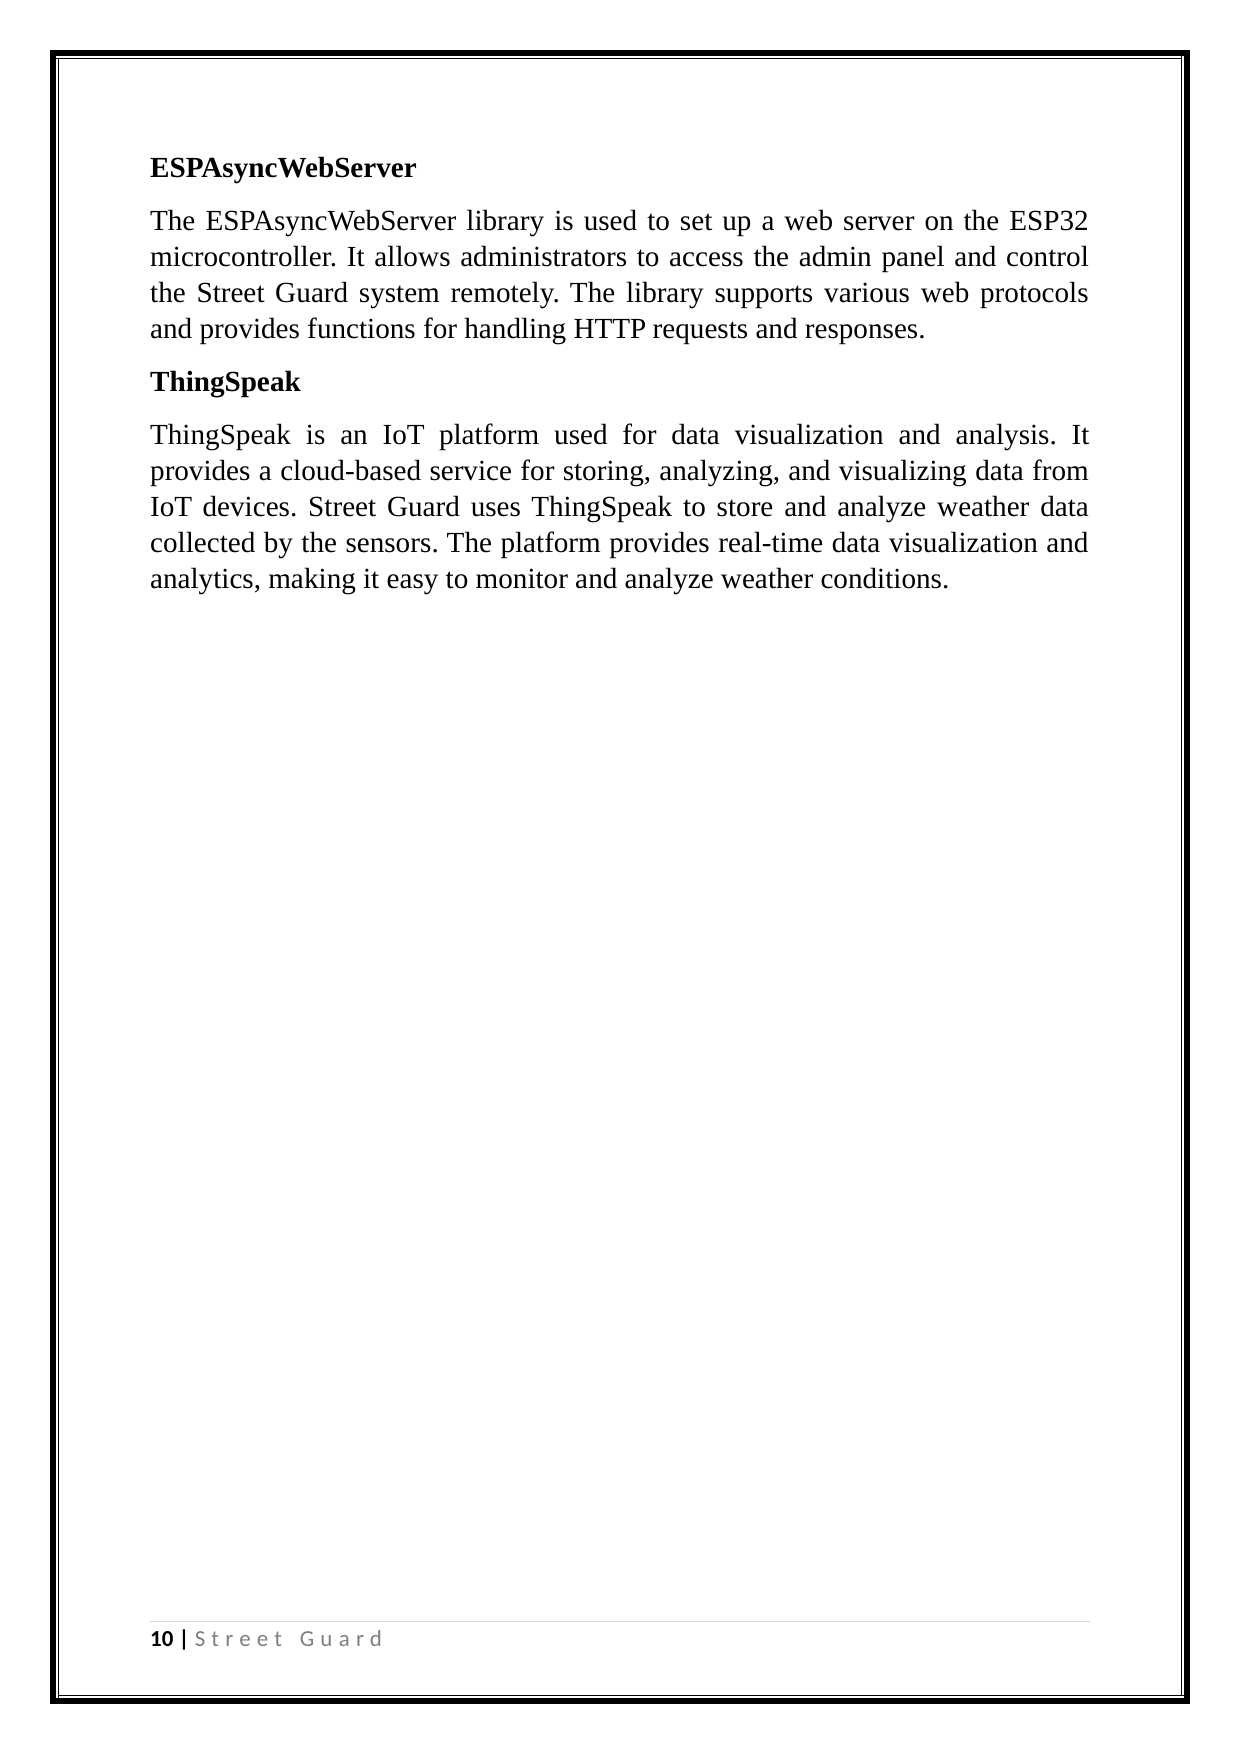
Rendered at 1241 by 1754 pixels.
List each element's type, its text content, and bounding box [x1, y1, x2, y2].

text ThingSpeak is an IoT platform used for data visualization and analysis. It provides a cloud-based service for storing, analyzing, and visualizing data from IoT devices. Street Guard uses ThingSpeak to store and analyze weather data collected by the sensors. The platform provides real-time data visualization and analytics, making it easy to monitor and analyze weather conditions. [150, 417, 1090, 595]
text ESPAsyncWebServer [150, 150, 1090, 183]
text ThingSpeak [150, 364, 1090, 398]
text The ESPAsyncWebServer library is used to set up a web server on the ESP32 microcontroller. It allows administrators to access the admin panel and control the Street Guard system remotely. The library supports various web protocols and provides functions for handling HTTP requests and responses. [150, 203, 1090, 345]
